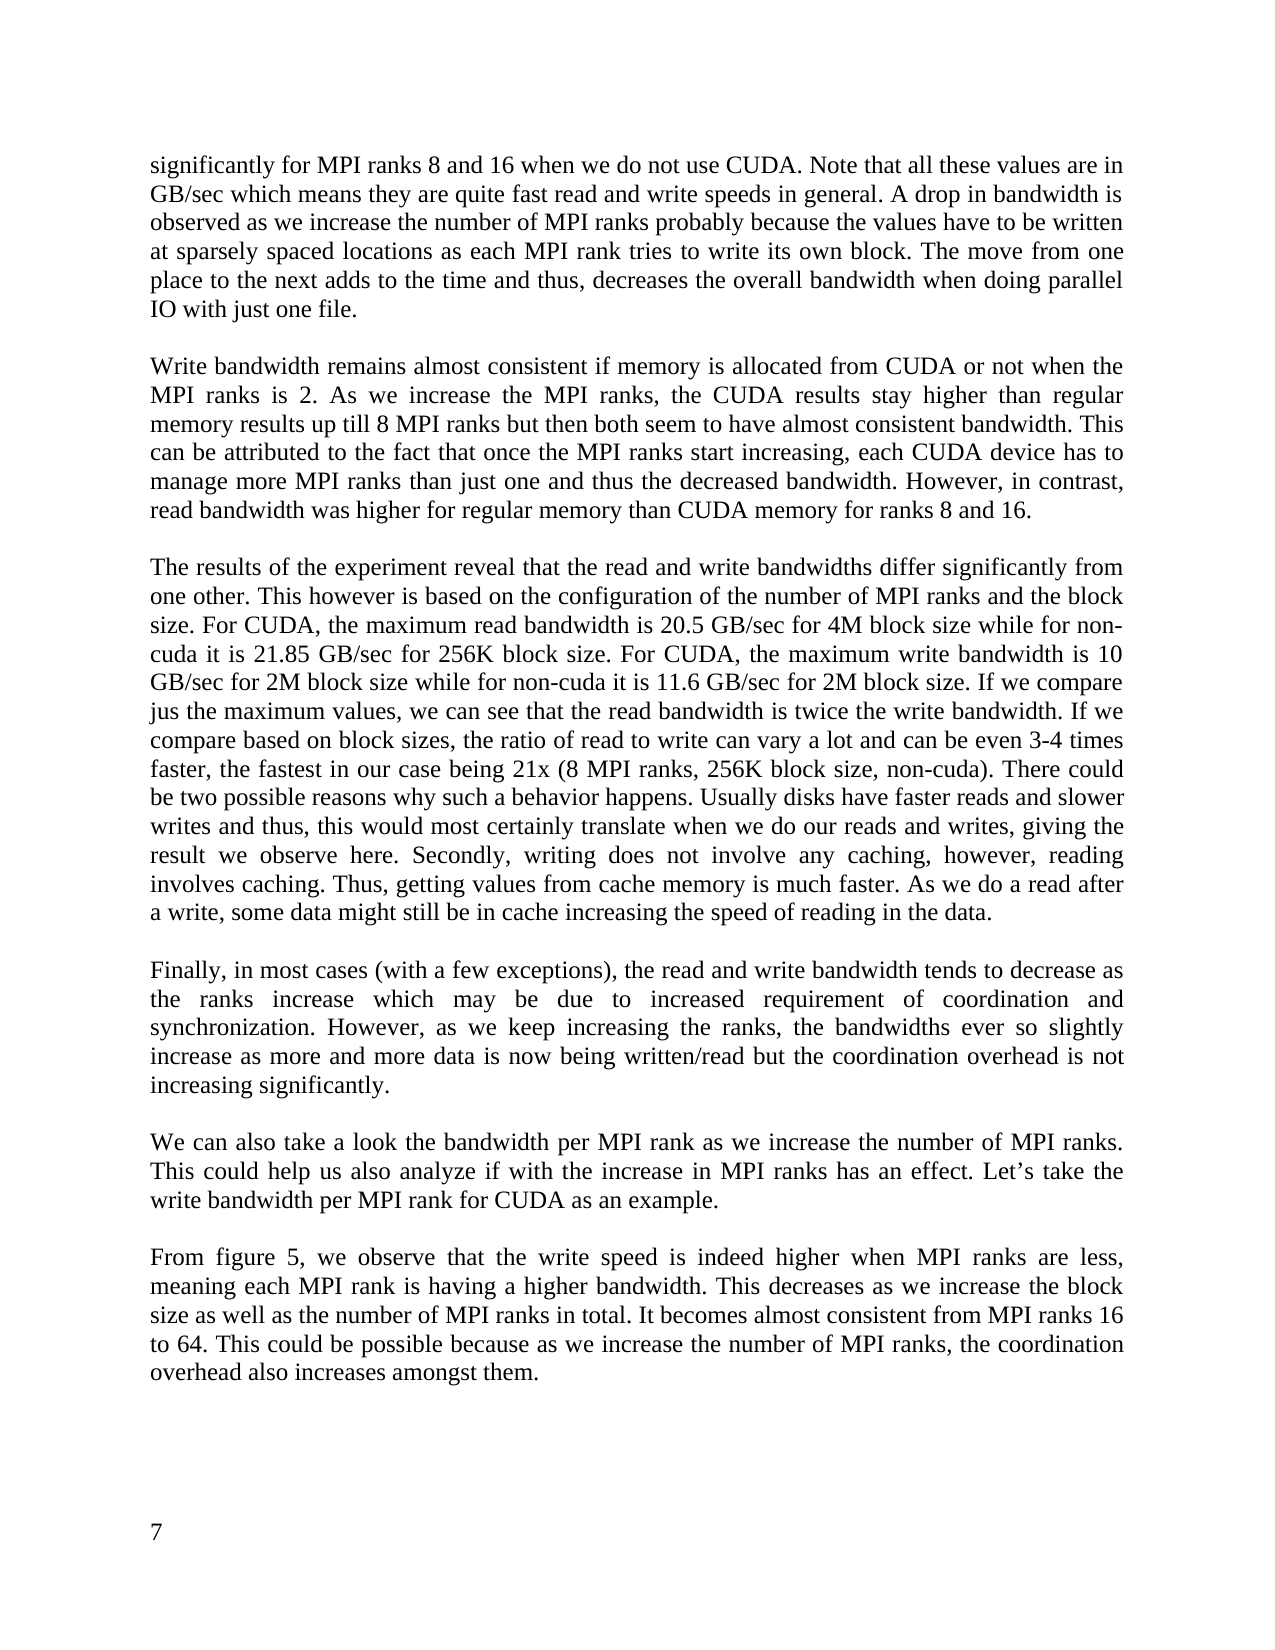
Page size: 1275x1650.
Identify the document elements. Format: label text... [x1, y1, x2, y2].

text We can also take a look the bandwidth per MPI rank as we increase the number of MPI ranks. This could help us also analyze if with the increase in MPI ranks has an effect. Let’s take the write bandwidth per MPI rank for CUDA as an example. [150, 1127, 1125, 1214]
text From figure 5, we observe that the write speed is indeed higher when MPI ranks are less, meaning each MPI rank is having a higher bandwidth. This decreases as we increase the block size as well as the number of MPI ranks in total. It becomes almost consistent from MPI ranks 16 to 64. This could be possible because as we increase the number of MPI ranks, the coordination overhead also increases amongst them. [150, 1242, 1125, 1386]
text The results of the experiment reveal that the read and write bandwidths differ significantly from one other. This however is based on the configuration of the number of MPI ranks and the block size. For CUDA, the maximum read bandwidth is 20.5 GB/sec for 4M block size while for non-cuda it is 21.85 GB/sec for 256K block size. For CUDA, the maximum write bandwidth is 10 GB/sec for 2M block size while for non-cuda it is 11.6 GB/sec for 2M block size. If we compare jus the maximum values, we can see that the read bandwidth is twice the write bandwidth. If we compare based on block sizes, the ratio of read to write can vary a lot and can be even 3-4 times faster, the fastest in our case being 21x (8 MPI ranks, 256K block size, non-cuda). There could be two possible reasons why such a behavior happens. Usually disks have faster reads and slower writes and thus, this would most certainly translate when we do our reads and writes, giving the result we observe here. Secondly, writing does not involve any caching, however, reading involves caching. Thus, getting values from cache memory is much faster. As we do a read after a write, some data might still be in cache increasing the speed of reading in the data. [150, 552, 1125, 926]
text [150, 150, 1125, 322]
text Write bandwidth remains almost consistent if memory is allocated from CUDA or not when the MPI ranks is 2. As we increase the MPI ranks, the CUDA results stay higher than regular memory results up till 8 MPI ranks but then both seem to have almost consistent bandwidth. This can be attributed to the fact that once the MPI ranks start increasing, each CUDA device has to manage more MPI ranks than just one and thus the decreased bandwidth. However, in contrast, read bandwidth was higher for regular memory than CUDA memory for ranks 8 and 16. [150, 351, 1125, 524]
text Finally, in most cases (with a few exceptions), the read and write bandwidth tends to decrease as the ranks increase which may be due to increased requirement of coordination and synchronization. However, as we keep increasing the ranks, the bandwidths ever so slightly increase as more and more data is now being written/read but the coordination overhead is not increasing significantly. [150, 955, 1125, 1099]
